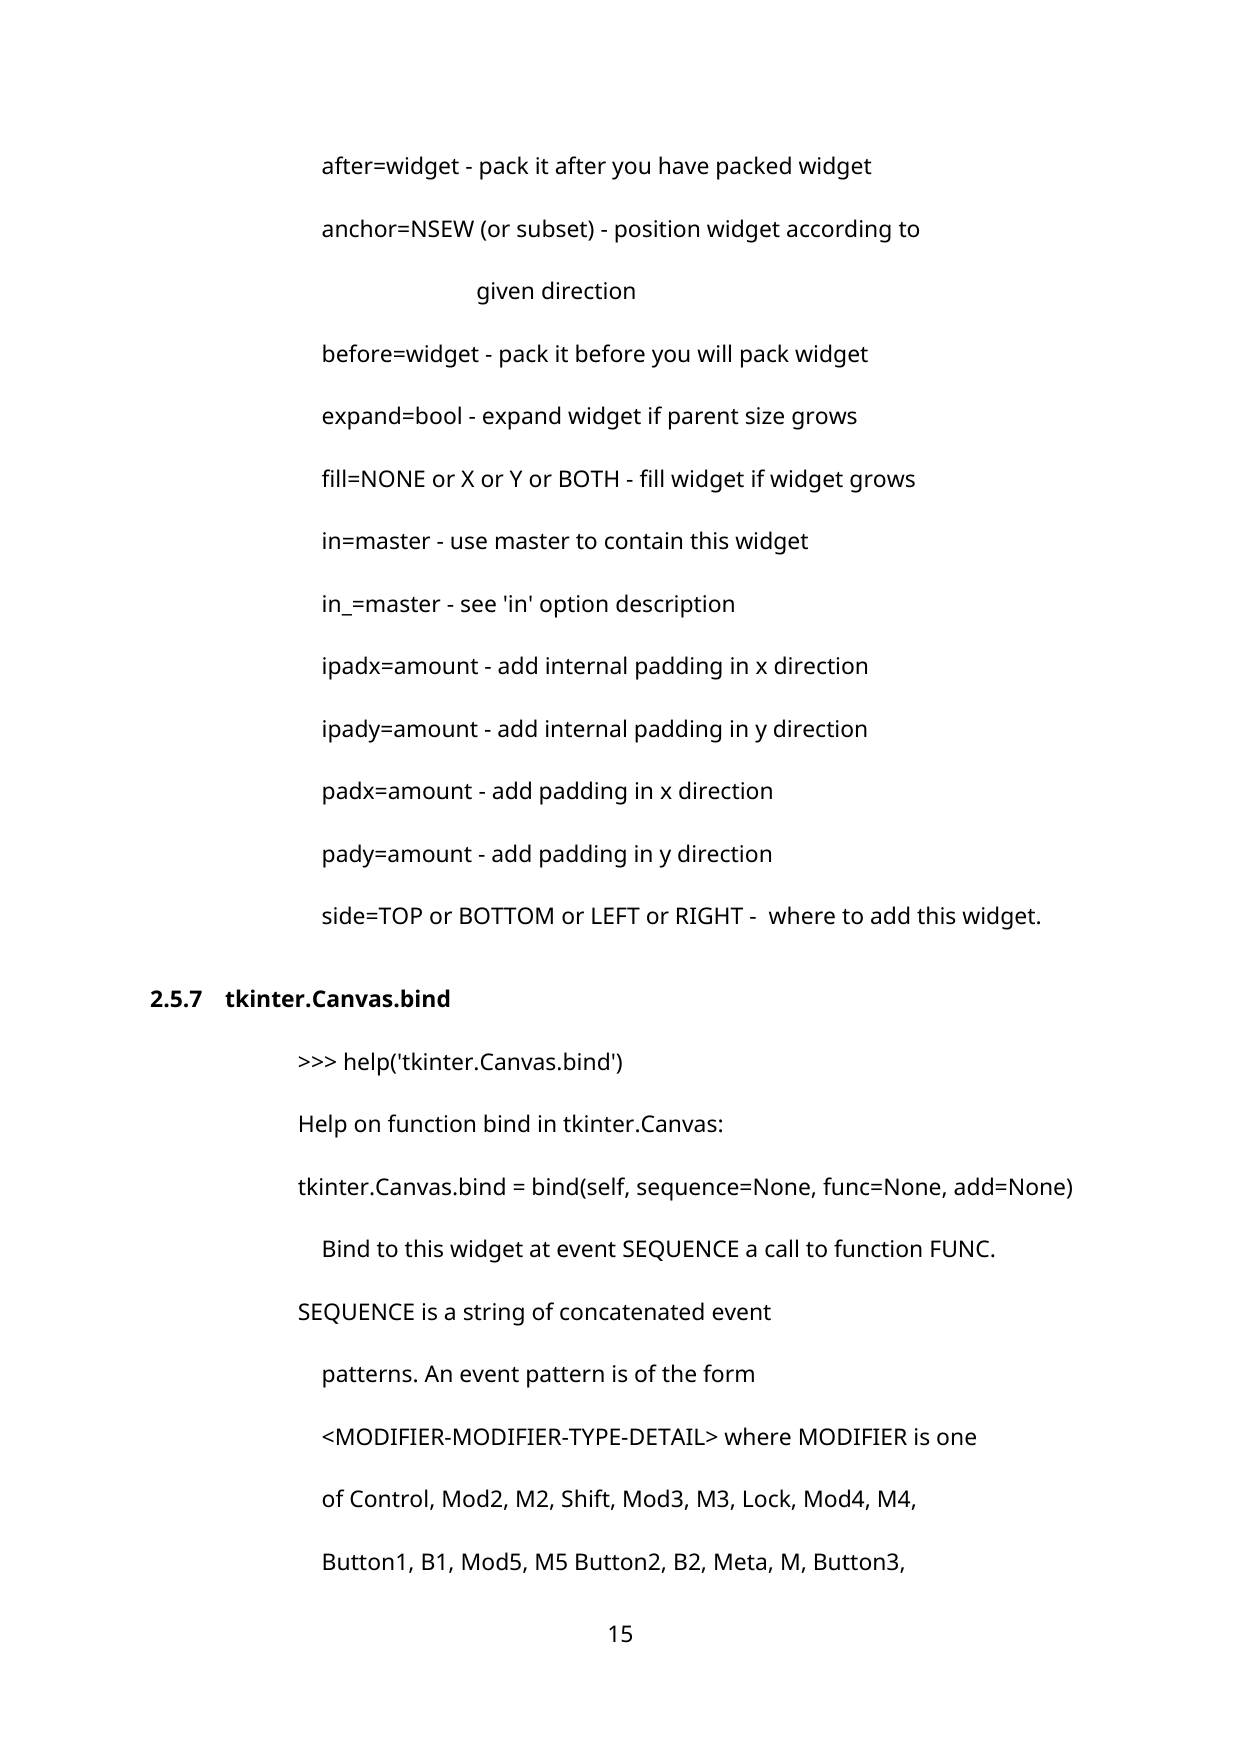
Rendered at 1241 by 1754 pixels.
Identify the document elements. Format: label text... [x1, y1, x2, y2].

text anchor=NSEW (or subset) - position widget according to [150, 212, 1090, 244]
text >>> help('tkinter.Canvas.bind') [150, 1046, 1090, 1077]
text <MODIFIER-MODIFIER-TYPE-DETAIL> where MODIFIER is one [150, 1421, 1090, 1452]
text in=master - use master to contain this widget [150, 525, 1090, 556]
text ipady=amount - add internal padding in y direction [150, 712, 1090, 744]
text padx=amount - add padding in x direction [150, 775, 1090, 806]
text fill=NONE or X or Y or BOTH - fill widget if widget grows [150, 462, 1090, 494]
text before=widget - pack it before you will pack widget [150, 337, 1090, 369]
text Help on function bind in tkinter.Canvas: [150, 1108, 1090, 1139]
text SEQUENCE is a string of concatenated event [150, 1296, 1090, 1327]
text ipadx=amount - add internal padding in x direction [150, 650, 1090, 681]
text in_=master - see 'in' option description [150, 587, 1090, 619]
text pady=amount - add padding in y direction [150, 837, 1090, 869]
text after=widget - pack it after you have packed widget [150, 150, 1090, 181]
subtitle tkinter.Canvas.bind [150, 983, 1090, 1014]
text Bind to this widget at event SEQUENCE a call to function FUNC. [150, 1233, 1090, 1264]
text side=TOP or BOTTOM or LEFT or RIGHT - where to add this widget. [150, 900, 1090, 931]
text patterns. An event pattern is of the form [150, 1358, 1090, 1389]
text expand=bool - expand widget if parent size grows [150, 400, 1090, 431]
text tkinter.Canvas.bind = bind(self, sequence=None, func=None, add=None) [150, 1171, 1090, 1202]
text of Control, Mod2, M2, Shift, Mod3, M3, Lock, Mod4, M4, [150, 1483, 1090, 1514]
text given direction [150, 275, 1090, 306]
text Button1, B1, Mod5, M5 Button2, B2, Meta, M, Button3, [150, 1546, 1090, 1577]
